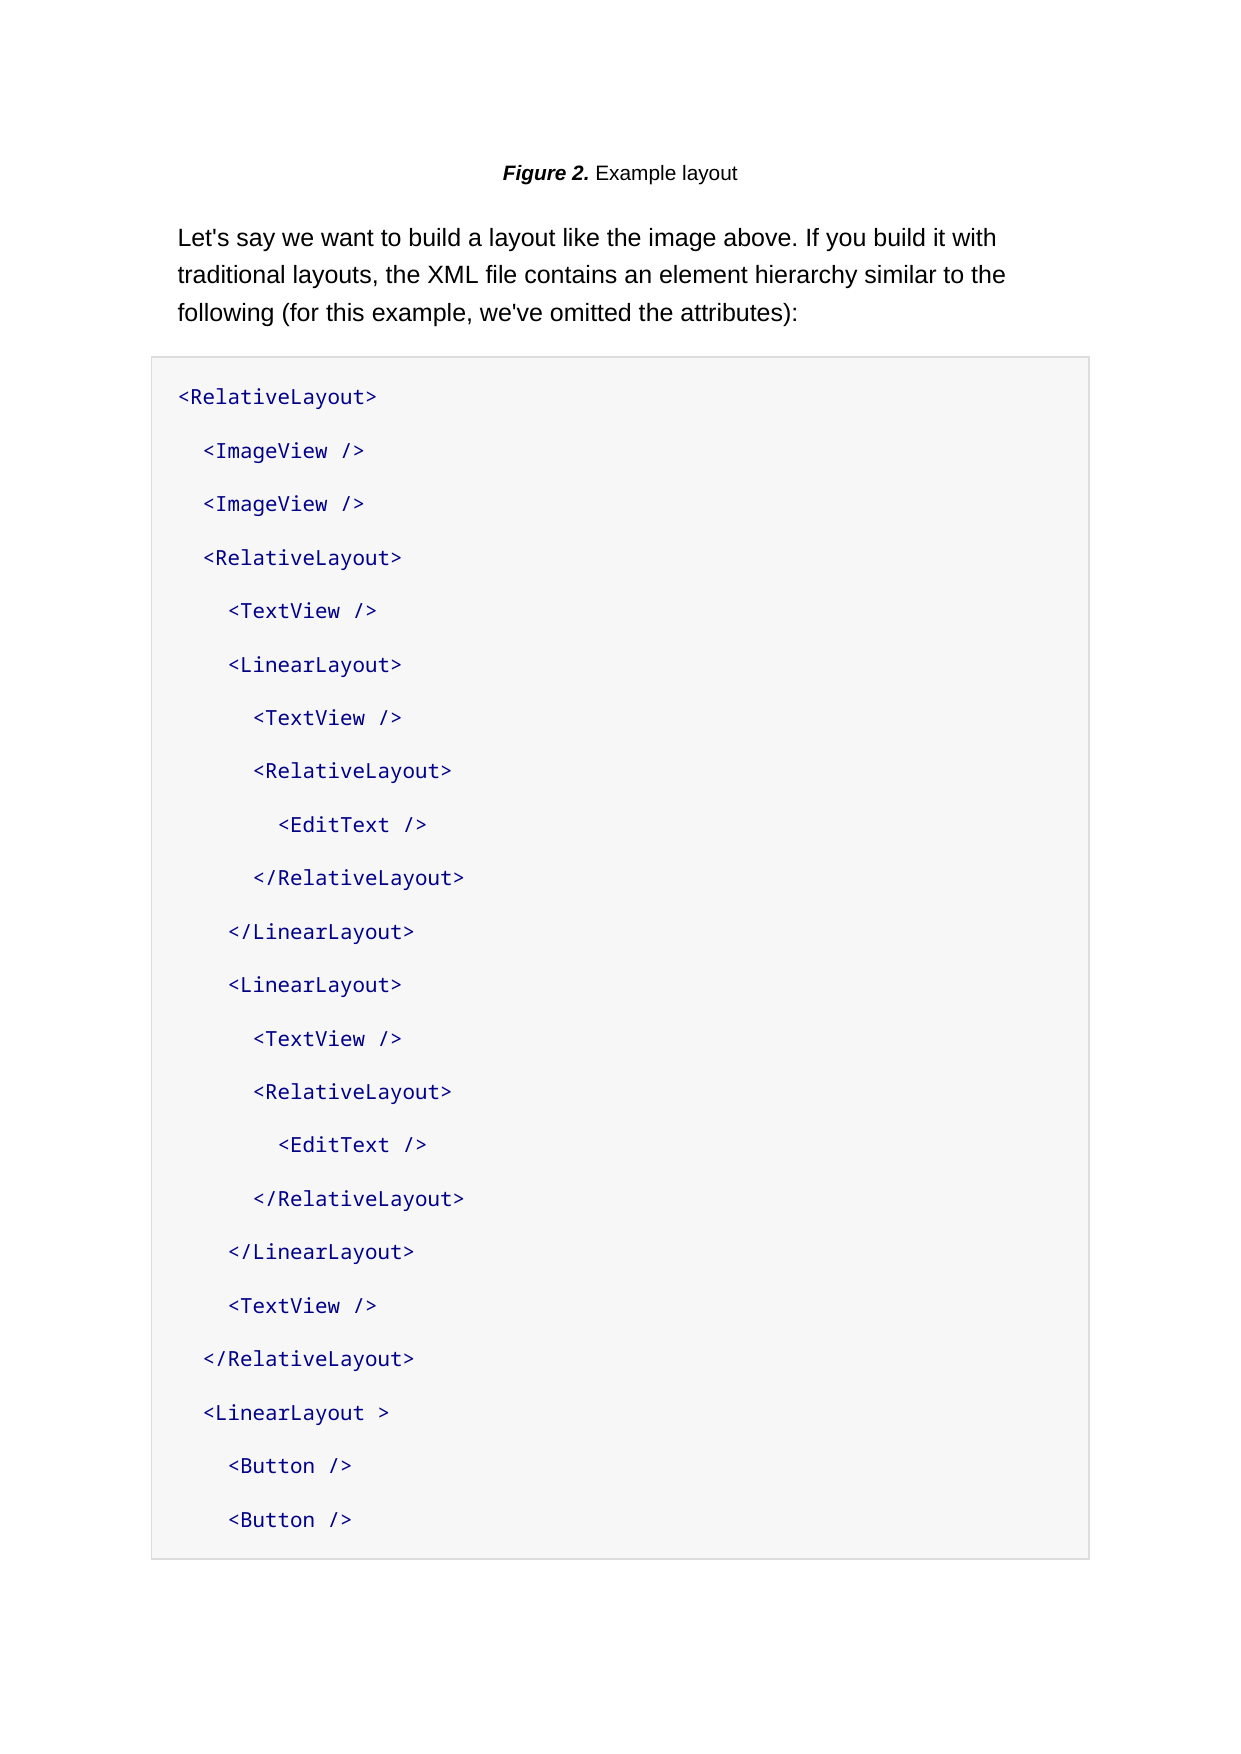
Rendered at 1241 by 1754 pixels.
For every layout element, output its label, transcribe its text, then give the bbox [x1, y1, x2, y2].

text <TextView /> [152, 1264, 1088, 1318]
text <ImageView /> [152, 409, 1088, 463]
text <TextView /> [152, 677, 1088, 730]
text <EditText /> [152, 783, 1088, 837]
text </LinearLayout> [152, 890, 1088, 944]
text <LinearLayout> [152, 623, 1088, 677]
text Figure 2. Example layout [177, 148, 1063, 185]
text <TextView /> [152, 997, 1088, 1051]
text <Button /> [152, 1478, 1088, 1558]
text <LinearLayout> [152, 944, 1088, 997]
text </RelativeLayout> [152, 837, 1088, 890]
text </LinearLayout> [152, 1211, 1088, 1264]
text <RelativeLayout> [152, 1051, 1088, 1104]
text <LinearLayout > [152, 1371, 1088, 1425]
text <ImageView /> [152, 463, 1088, 516]
text <EditText /> [152, 1104, 1088, 1157]
text Let's say we want to build a layout like the image above. If you build it with traditional layouts, the XML file contains an element hierarchy similar to the following (for this example, we've omitted the attributes): [177, 214, 1063, 327]
text <RelativeLayout> [152, 358, 1088, 409]
text <RelativeLayout> [152, 516, 1088, 570]
text <RelativeLayout> [152, 730, 1088, 783]
text </RelativeLayout> [152, 1318, 1088, 1371]
text </RelativeLayout> [152, 1157, 1088, 1211]
text <TextView /> [152, 570, 1088, 623]
text <Button /> [152, 1425, 1088, 1478]
